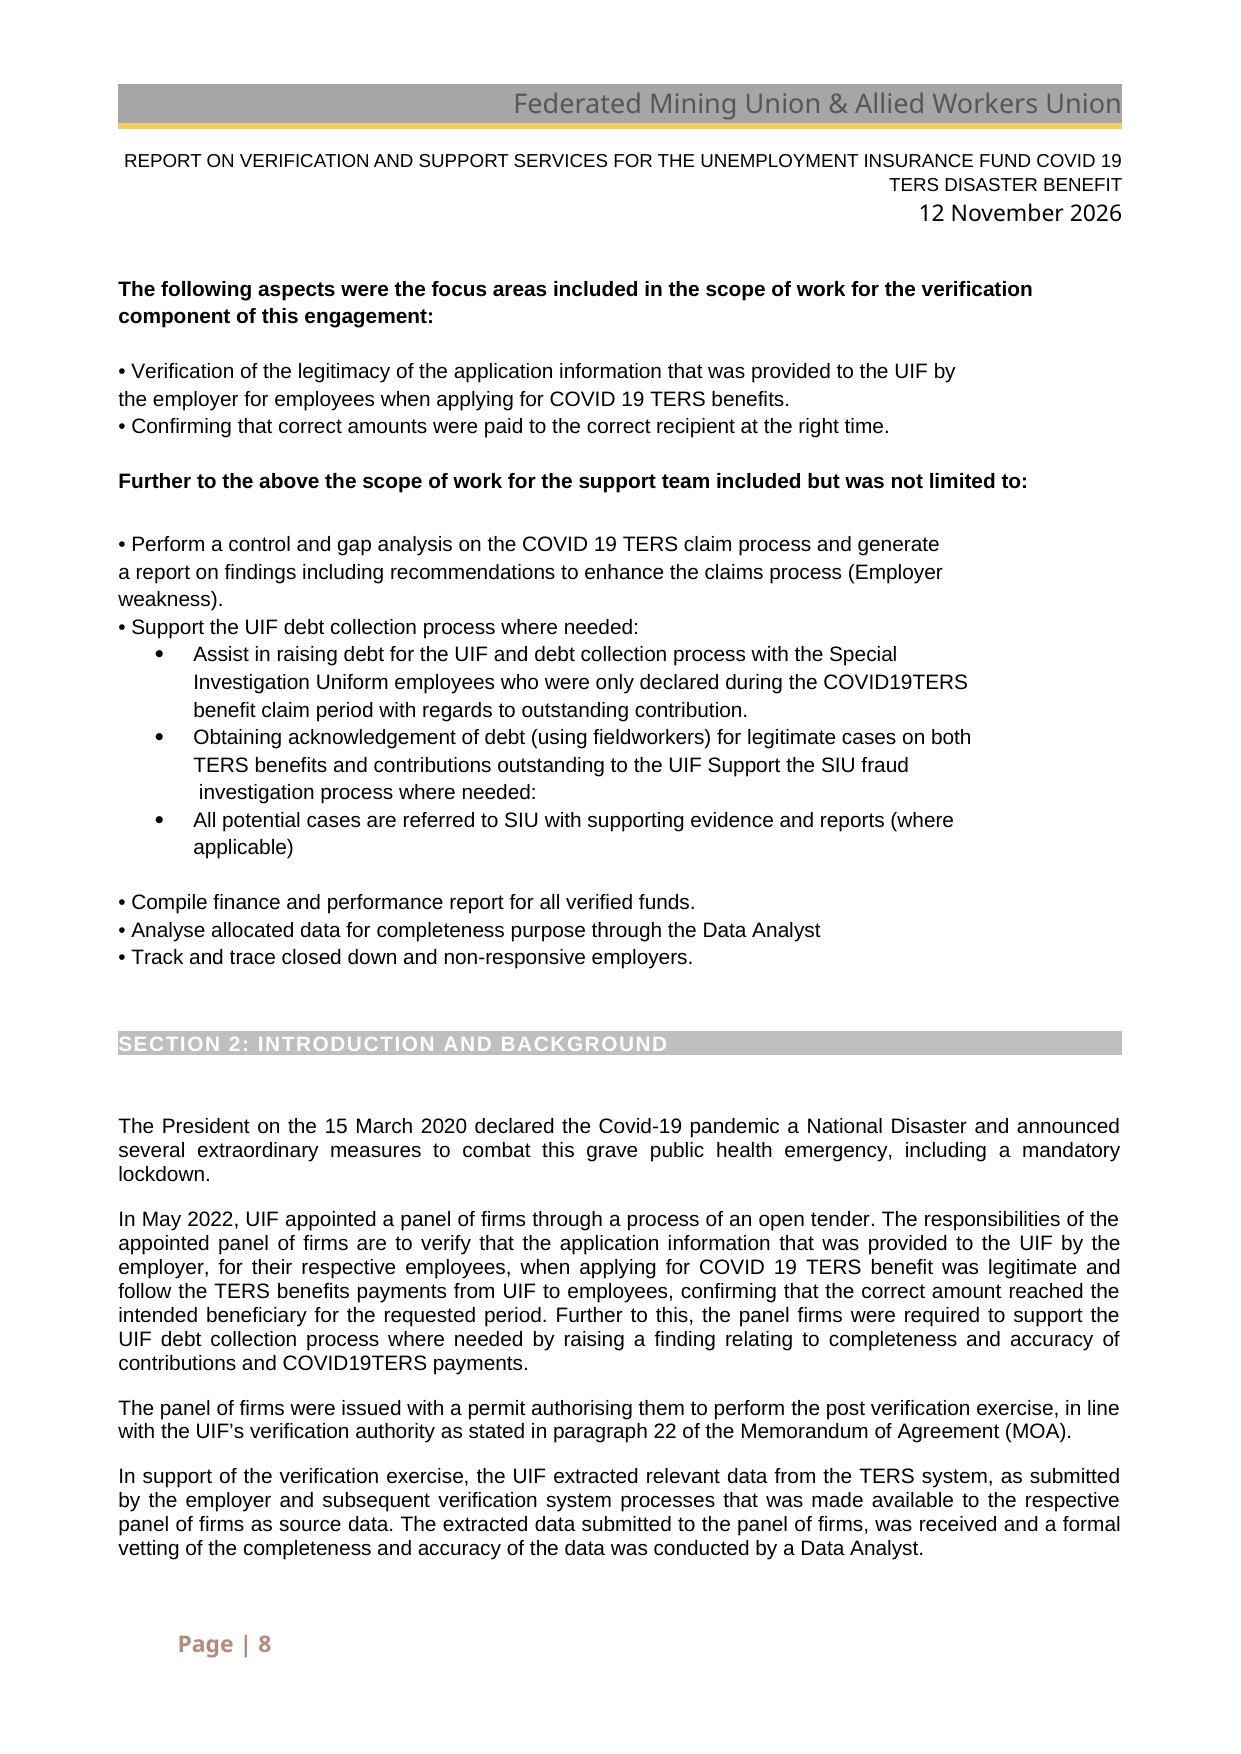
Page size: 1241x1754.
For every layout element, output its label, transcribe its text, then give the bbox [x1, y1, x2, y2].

text • Compile finance and performance report for all verified funds. [118, 890, 1122, 914]
text applicable) [118, 835, 1122, 859]
text TERS benefits and contributions outstanding to the UIF Support the SIU fraud [118, 752, 1122, 776]
text component of this engagement: [118, 304, 1122, 328]
text In support of the verification exercise, the UIF extracted relevant data from the TERS system, as submitted by the employer and subsequent verification system processes that was made available to the respective panel of firms as source data. The extracted data submitted to the panel of firms, was received and a formal vetting of the completeness and accuracy of the data was conducted by a Data Analyst. [118, 1464, 1122, 1560]
text Investigation Uniform employees who were only declared during the COVID19TERS [118, 670, 1122, 694]
text benefit claim period with regards to outstanding contribution. [118, 697, 1122, 721]
list Obtaining acknowledgement of debt (using fieldworkers) for legitimate cases on both [156, 725, 1122, 749]
text • Verification of the legitimacy of the application information that was provided to the UIF by [118, 359, 1122, 383]
text In May 2022, UIF appointed a panel of firms through a process of an open tender. The responsibilities of the appointed panel of firms are to verify that the application information that was provided to the UIF by the employer, for their respective employees, when applying for COVID 19 TERS benefit was legitimate and follow the TERS benefits payments from UIF to employees, confirming that the correct amount reached the intended beneficiary for the requested period. Further to this, the panel firms were required to support the UIF debt collection process where needed by raising a finding relating to completeness and accuracy of contributions and COVID19TERS payments. [118, 1207, 1122, 1374]
text Further to the above the scope of work for the support team included but was not limited to: [118, 469, 1122, 493]
text The following aspects were the focus areas included in the scope of work for the verification [118, 276, 1122, 300]
text • Support the UIF debt collection process where needed: [118, 615, 1122, 639]
text investigation process where needed: [118, 780, 1122, 804]
text the employer for employees when applying for COVID 19 TERS benefits. [118, 386, 1122, 410]
list Assist in raising debt for the UIF and debt collection process with the Special [156, 642, 1122, 666]
text The President on the 15 March 2020 declared the Covid-19 pandemic a National Disaster and announced several extraordinary measures to combat this grave public health emergency, including a mandatory lockdown. [118, 1114, 1122, 1186]
text • Track and trace closed down and non-responsive employers. [118, 945, 1122, 969]
text • Analyse allocated data for completeness purpose through the Data Analyst [118, 918, 1122, 942]
text weakness). [118, 587, 1122, 611]
text The panel of firms were issued with a permit authorising them to perform the post verification exercise, in line with the UIF’s verification authority as stated in paragraph 22 of the Memorandum of Agreement (MOA). [118, 1395, 1122, 1443]
text a report on findings including recommendations to enhance the claims process (Employer [118, 560, 1122, 584]
text SECTION 2: INTRODUCTION AND BACKGROUND [118, 1031, 1122, 1055]
text • Confirming that correct amounts were paid to the correct recipient at the right time. [118, 414, 1122, 438]
text • Perform a control and gap analysis on the COVID 19 TERS claim process and generate [118, 532, 1122, 556]
list All potential cases are referred to SIU with supporting evidence and reports (where [156, 807, 1122, 832]
